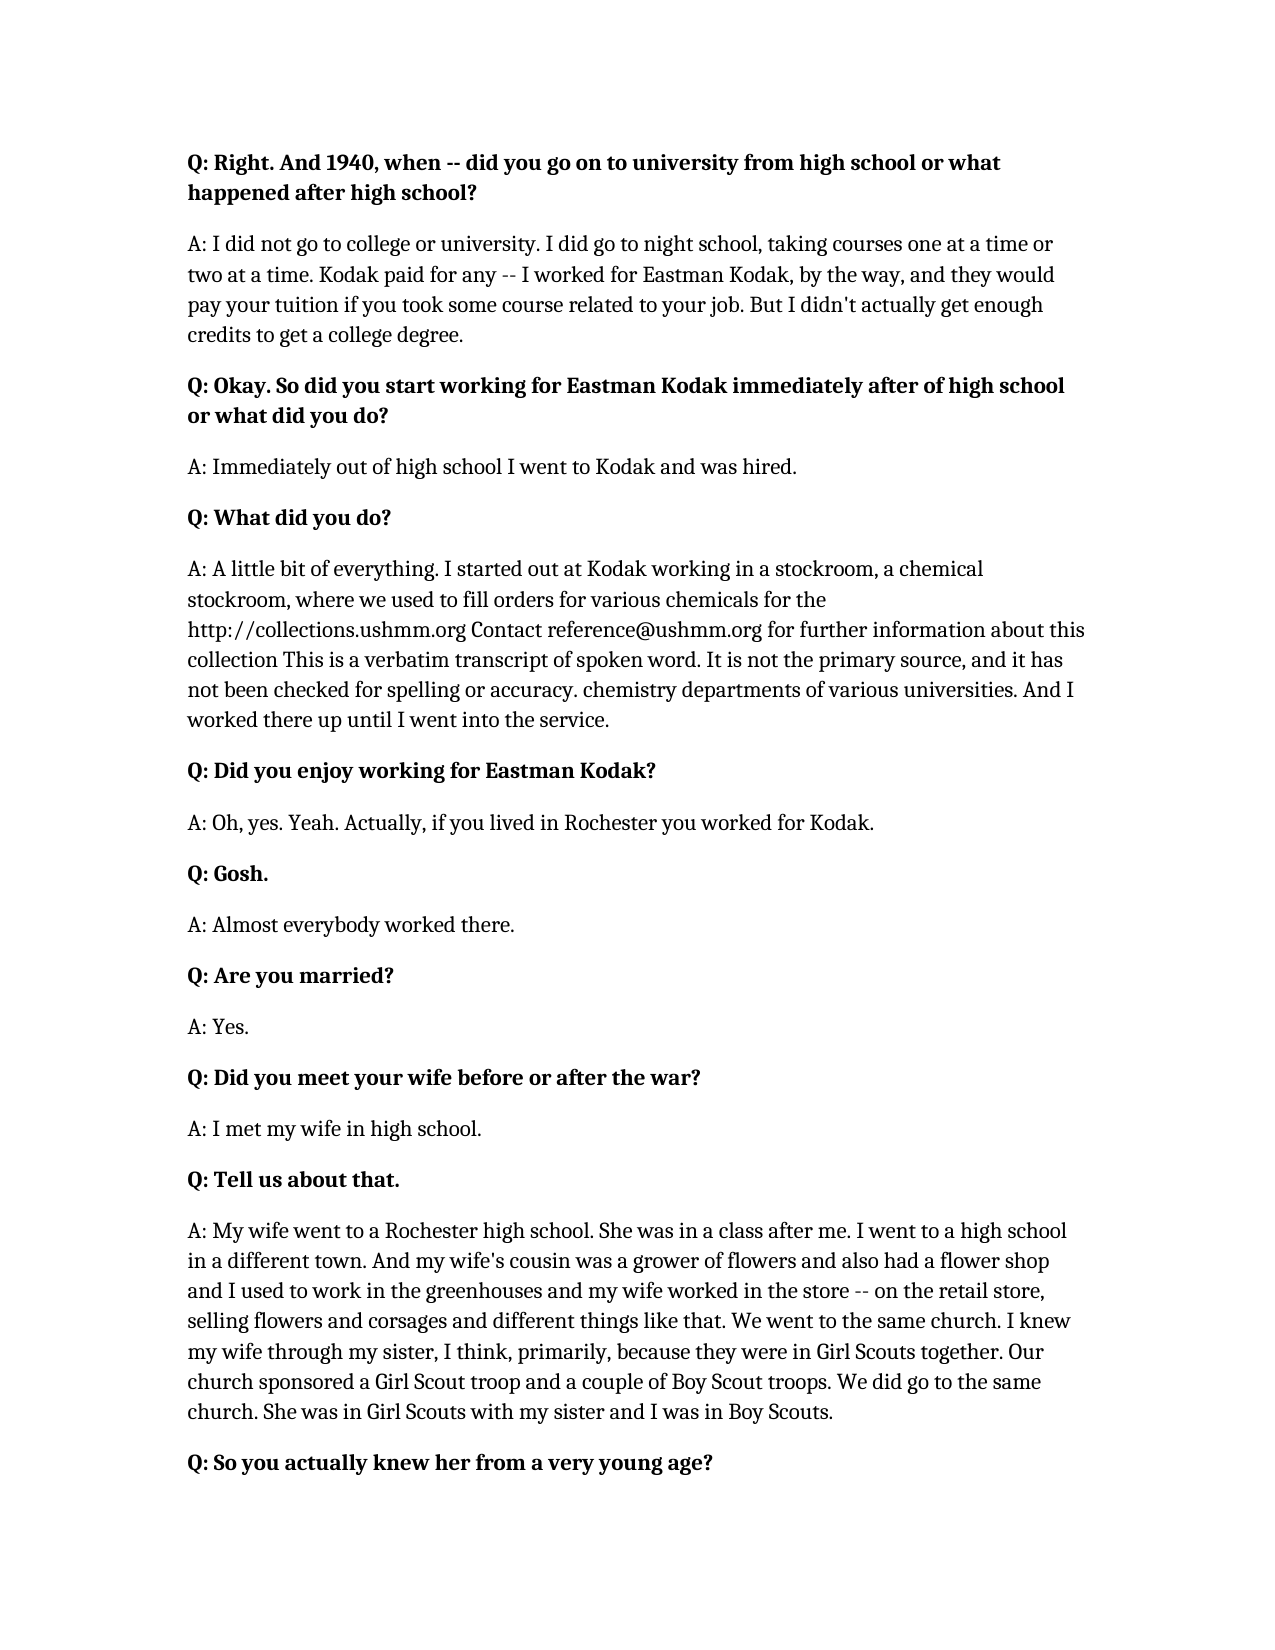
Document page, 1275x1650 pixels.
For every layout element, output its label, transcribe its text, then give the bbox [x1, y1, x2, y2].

text Q: Did you enjoy working for Eastman Kodak? [187, 758, 1087, 785]
text A: I met my wife in high school. [187, 1116, 1087, 1142]
text Q: Did you meet your wife before or after the war? [187, 1064, 1087, 1091]
text Q: Tell us about that. [187, 1167, 1087, 1193]
text A: Immediately out of high school I went to Kodak and was hired. [187, 454, 1087, 481]
text Q: Okay. So did you start working for Eastman Kodak immediately after of high school or what did you do? [187, 373, 1087, 429]
text Q: Gosh. [187, 860, 1087, 887]
text Q: What did you do? [187, 505, 1087, 532]
text A: Yes. [187, 1013, 1087, 1040]
text Q: Right. And 1940, when -- did you go on to university from high school or what happened after high school? [187, 150, 1087, 207]
text A: A little bit of everything. I started out at Kodak working in a stockroom, a chemical stockroom, where we used to fill orders for various chemicals for the http://collections.ushmm.org Contact reference@ushmm.org for further information about this collection This is a verbatim transcript of spoken word. It is not the primary source, and it has not been checked for spelling or accuracy. chemistry departments of various universities. And I worked there up until I went into the service. [187, 556, 1087, 734]
text Q: Are you married? [187, 962, 1087, 989]
text A: I did not go to college or university. I did go to night school, taking courses one at a time or two at a time. Kodak paid for any -- I worked for Eastman Kodak, by the way, and they would pay your tuition if you took some course related to your job. But I didn't actually get enough credits to get a college degree. [187, 231, 1087, 348]
text A: Almost everybody worked there. [187, 911, 1087, 938]
text A: My wife went to a Rochester high school. She was in a class after me. I went to a high school in a different town. And my wife's cousin was a grower of flowers and also had a flower shop and I used to work in the greenhouses and my wife worked in the store -- on the retail store, selling flowers and corsages and different things like that. We went to the same church. I knew my wife through my sister, I think, primarily, because they were in Girl Scouts together. Our church sponsored a Girl Scout troop and a couple of Boy Scout troops. We did go to the same church. She was in Girl Scouts with my sister and I was in Boy Scouts. [187, 1218, 1087, 1425]
text A: Oh, yes. Yeah. Actually, if you lived in Rochester you worked for Kodak. [187, 809, 1087, 836]
text Q: So you actually knew her from a very young age? [187, 1450, 1087, 1476]
